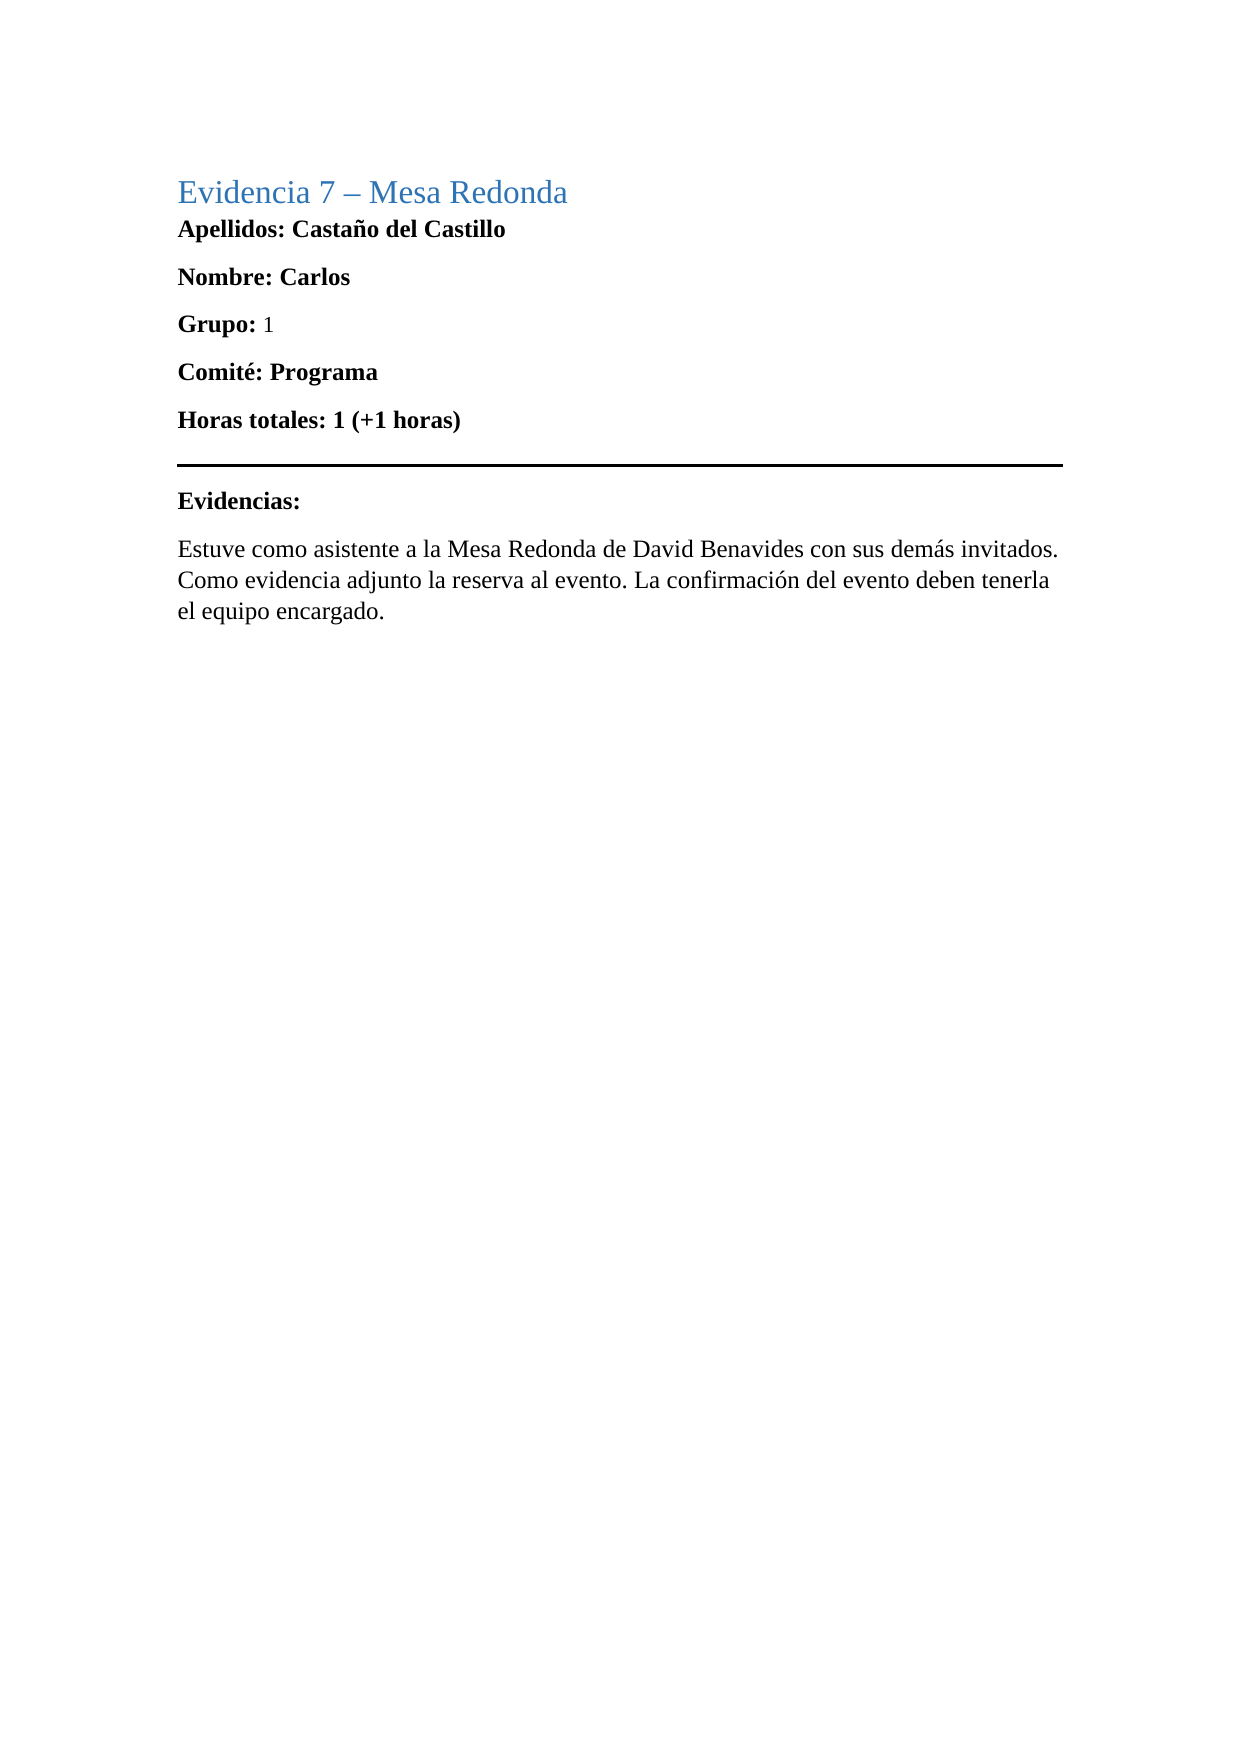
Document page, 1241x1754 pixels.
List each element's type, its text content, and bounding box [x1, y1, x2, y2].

text Comité: Programa [177, 357, 1063, 386]
text Apellidos: Castaño del Castillo [177, 214, 1063, 243]
text Estuve como asistente a la Mesa Redonda de David Benavides con sus demás invitados. Como evidencia adjunto la reserva al evento. La confirmación del evento deben tenerla el equipo encargado. [177, 534, 1063, 625]
text Grupo: 1 [177, 309, 1063, 338]
text Horas totales: 1 (+1 horas) [177, 405, 1063, 433]
text Evidencias: [177, 486, 1063, 515]
text Nombre: Carlos [177, 262, 1063, 290]
subtitle Evidencia 7 – Mesa Redonda [177, 173, 1063, 211]
